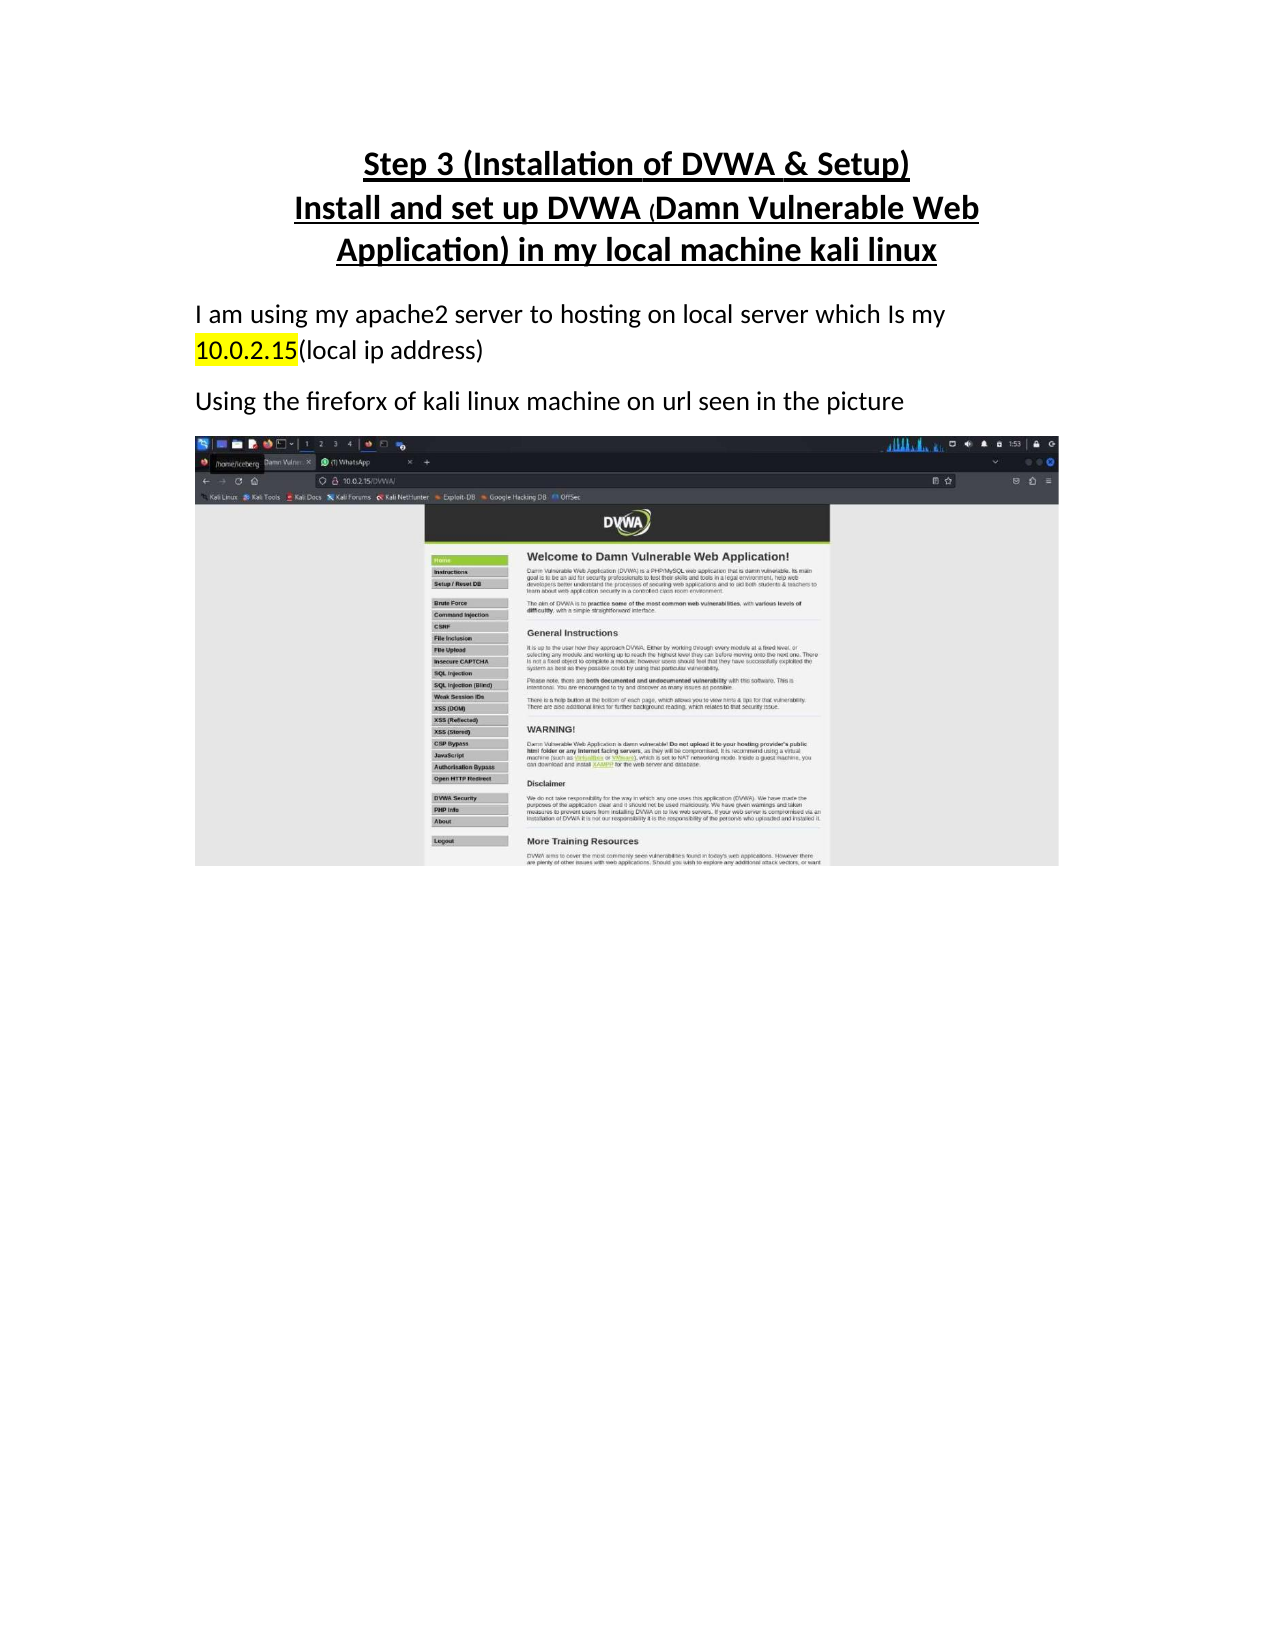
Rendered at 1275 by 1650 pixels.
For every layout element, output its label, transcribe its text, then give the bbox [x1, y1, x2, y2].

text Using the fireforx of kali linux machine on url seen in the picture [195, 384, 1167, 417]
text I am using my apache2 server to hosting on local server which Is my 10.0.2.15(local ip address) [195, 298, 947, 366]
subtitle Install and set up DVWA (Damn Vulnerable Web Application) in my local machine kali linux [284, 186, 989, 270]
subtitle Step 3 (Installation of DVWA & Setup) [284, 142, 989, 184]
picture [195, 436, 1059, 866]
